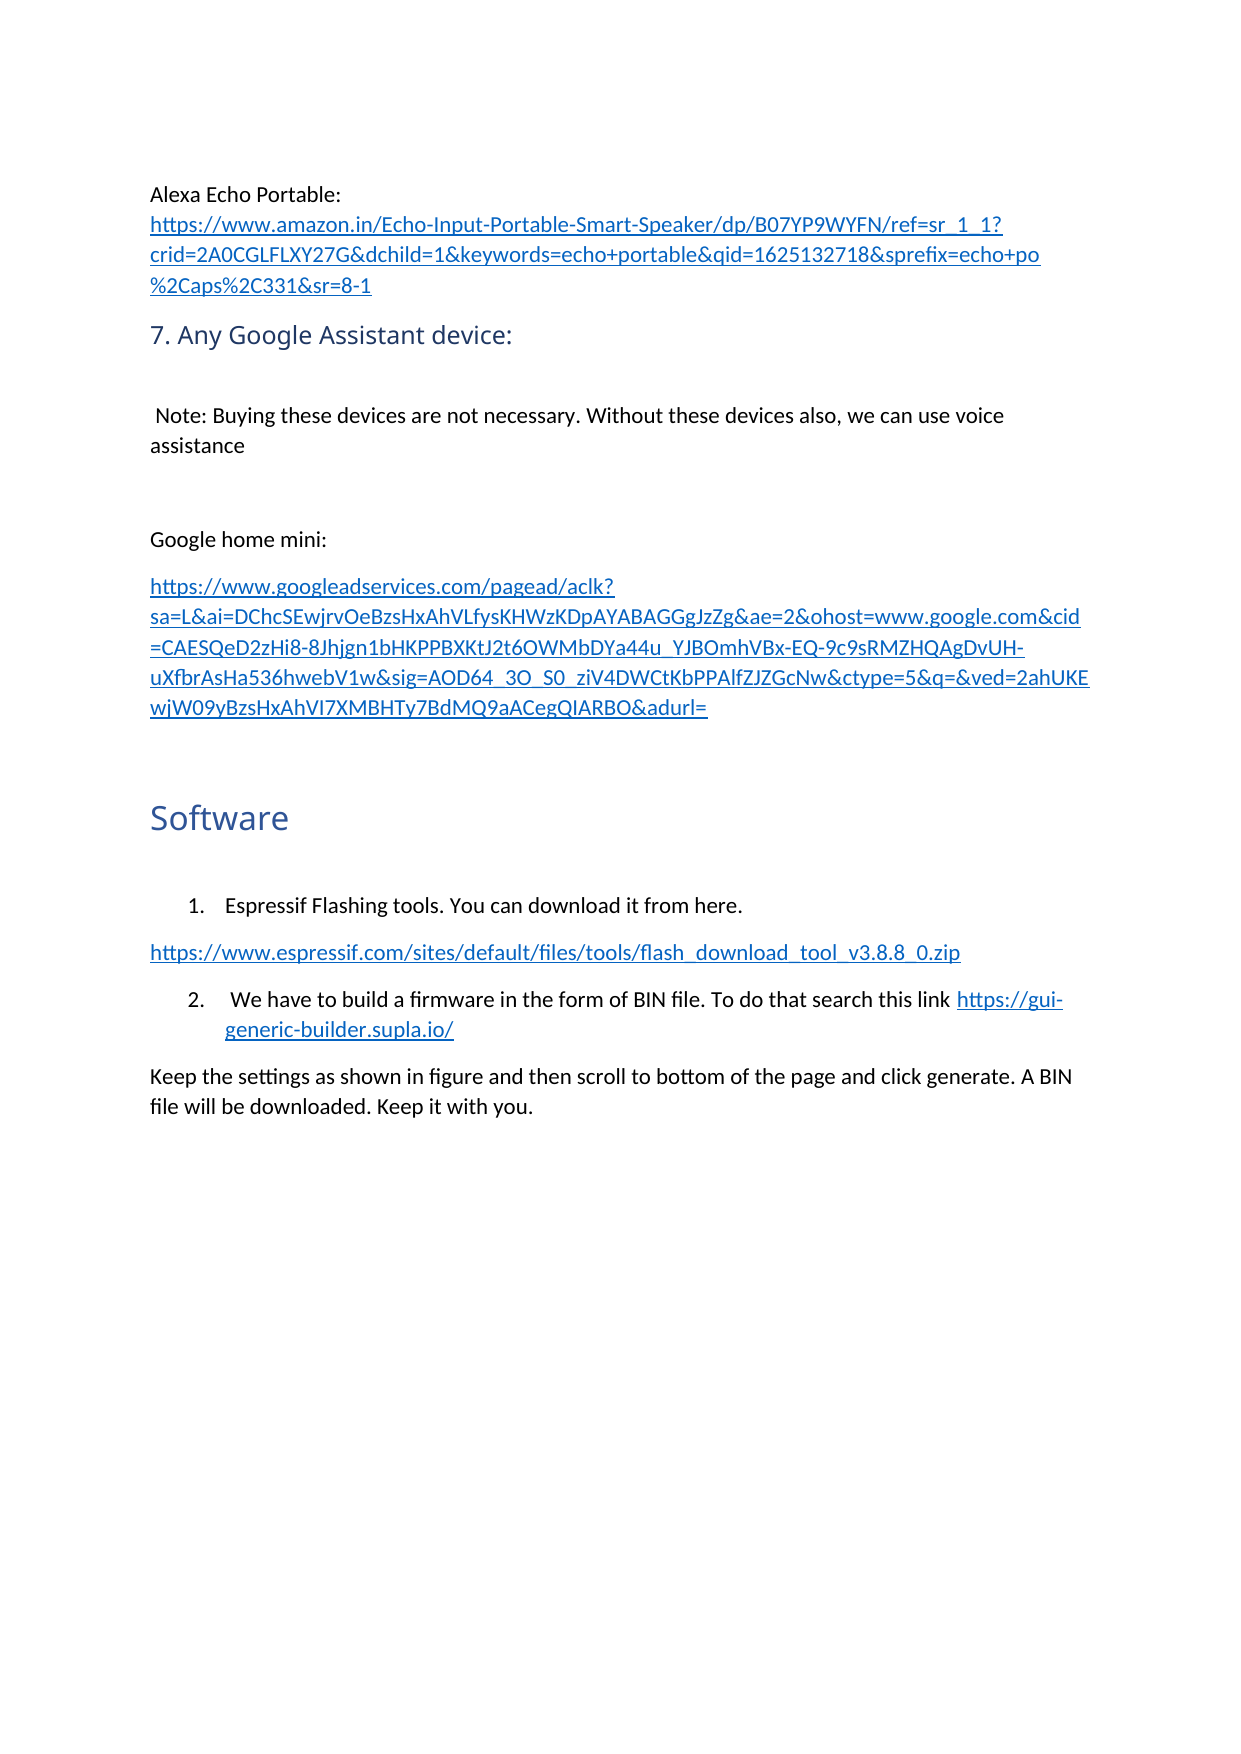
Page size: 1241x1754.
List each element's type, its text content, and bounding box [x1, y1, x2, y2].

text https://www.amazon.in/Echo-Input-Portable-Smart-Speaker/dp/B07YP9WYFN/ref=sr_1_1?crid=2A0CGLFLXY27G&dchild=1&keywords=echo+portable&qid=1625132718&sprefix=echo+po%2Caps%2C331&sr=8-1 [150, 210, 1090, 299]
text Alexa Echo Portable: [150, 180, 1090, 208]
text https://www.espressif.com/sites/default/files/tools/flash_download_tool_v3.8.8_0.zip [150, 938, 1090, 966]
text Google home mini: [150, 525, 1090, 553]
subtitle Software [150, 795, 1090, 841]
text https://www.googleadservices.com/pagead/aclk?sa=L&ai=DChcSEwjrvOeBzsHxAhVLfysKHWzKDpAYABAGGgJzZg&ae=2&ohost=www.google.com&cid=CAESQeD2zHi8-8Jhjgn1bHKPPBXKtJ2t6OWMbDYa44u_YJBOmhVBx-EQ-9c9sRMZHQAgDvUH-uXfbrAsHa536hwebV1w&sig=AOD64_3O_S0_ziV4DWCtKbPPAlfZJZGcNw&ctype=5&q=&ved=2ahUKEwjW09yBzsHxAhVI7XMBHTy7BdMQ9aACegQIARBO&adurl= [150, 688, 1090, 721]
list We have to build a firmware in the form of BIN file. To do that search this link https://gui-generic-builder.supla.io/ [187, 985, 1090, 1043]
text https://www.googleadservices.com/pagead/aclk?sa=L&ai=DChcSEwjrvOeBzsHxAhVLfysKHWzKDpAYABAGGgJzZg&ae=2&ohost=www.google.com&cid=CAESQeD2zHi8-8Jhjgn1bHKPPBXKtJ2t6OWMbDYa44u_YJBOmhVBx-EQ-9c9sRMZHQAgDvUH-uXfbrAsHa536hwebV1w&sig=AOD64_3O_S0_ziV4DWCtKbPPAlfZJZGcNw&ctype=5&q=&ved=2ahUKEwjW09yBzsHxAhVI7XMBHTy7BdMQ9aACegQIARBO&adurl= [150, 572, 1090, 687]
text Note: Buying these devices are not necessary. Without these devices also, we can use voice assistance [150, 401, 1090, 459]
list Espressif Flashing tools. You can download it from here. [187, 891, 1090, 919]
text Keep the settings as shown in figure and then scroll to bottom of the page and click generate. A BIN file will be downloaded. Keep it with you. [150, 1062, 1090, 1120]
subtitle 7. Any Google Assistant device: [150, 318, 1090, 352]
